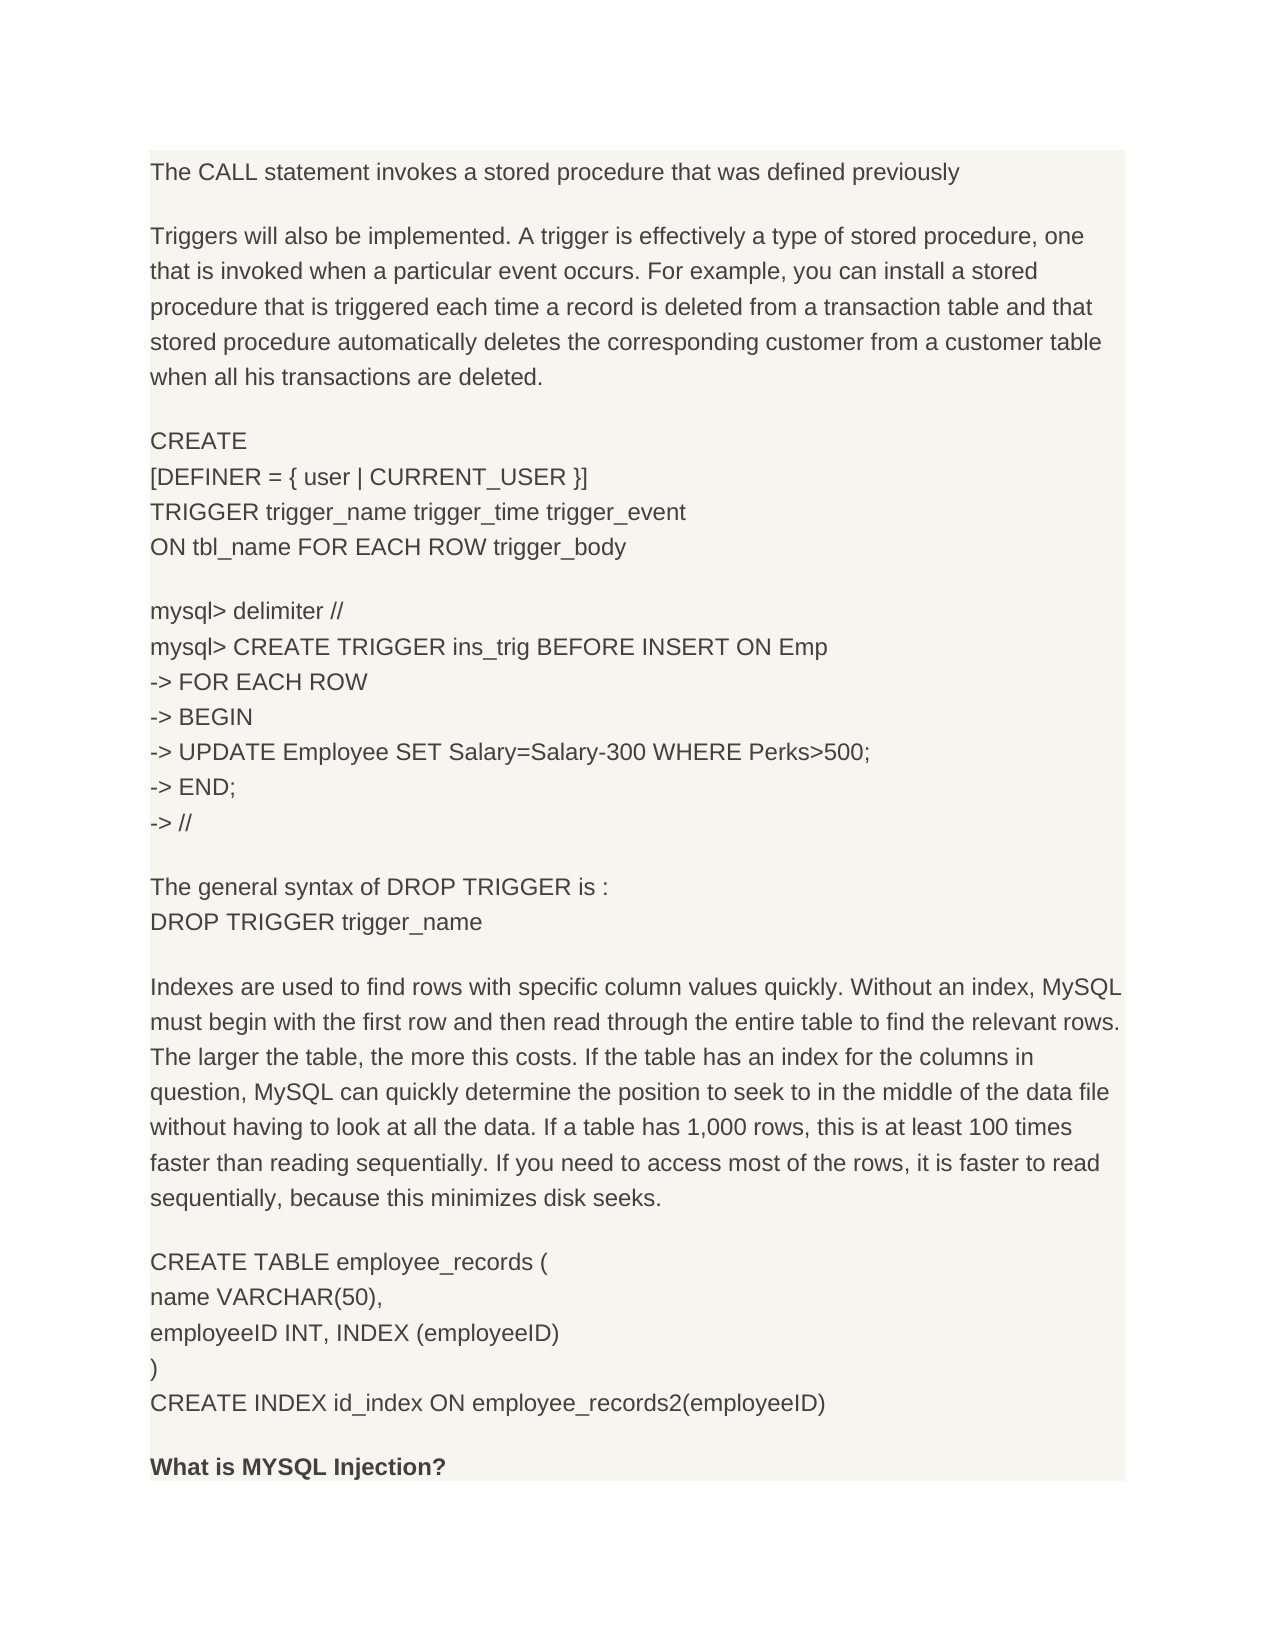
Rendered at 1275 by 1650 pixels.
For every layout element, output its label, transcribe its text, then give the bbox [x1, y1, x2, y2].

text What is MYSQL Injection? [150, 1446, 1125, 1481]
text CREATE TABLE employee_records ( name VARCHAR(50), employeeID INT, INDEX (employeeID) ) CREATE INDEX id_index ON employee_records2(employeeID) [150, 1240, 1125, 1416]
text The CALL statement invokes a stored procedure that was defined previously [150, 150, 1125, 185]
text Triggers will also be implemented. A trigger is effectively a type of stored procedure, one that is invoked when a particular event occurs. For example, you can install a stored procedure that is triggered each time a record is deleted from a transaction table and that stored procedure automatically deletes the corresponding customer from a customer table when all his transactions are deleted. [150, 214, 1125, 390]
text Indexes are used to find rows with specific column values quickly. Without an index, MySQL must begin with the first row and then read through the entire table to find the relevant rows. The larger the table, the more this costs. If the table has an index for the columns in question, MySQL can quickly determine the position to seek to in the middle of the data file without having to look at all the data. If a table has 1,000 rows, this is at least 100 times faster than reading sequentially. If you need to access most of the rows, it is faster to read sequentially, because this minimizes disk seeks. [150, 965, 1125, 1211]
text mysql> delimiter // mysql> CREATE TRIGGER ins_trig BEFORE INSERT ON Emp -> FOR EACH ROW -> BEGIN -> UPDATE Employee SET Salary=Salary-300 WHERE Perks>500; -> END; -> // [150, 589, 1125, 836]
text The general syntax of DROP TRIGGER is : DROP TRIGGER trigger_name [150, 865, 1125, 936]
text CREATE [DEFINER = { user | CURRENT_USER }] TRIGGER trigger_name trigger_time trigger_event ON tbl_name FOR EACH ROW trigger_body [150, 419, 1125, 560]
